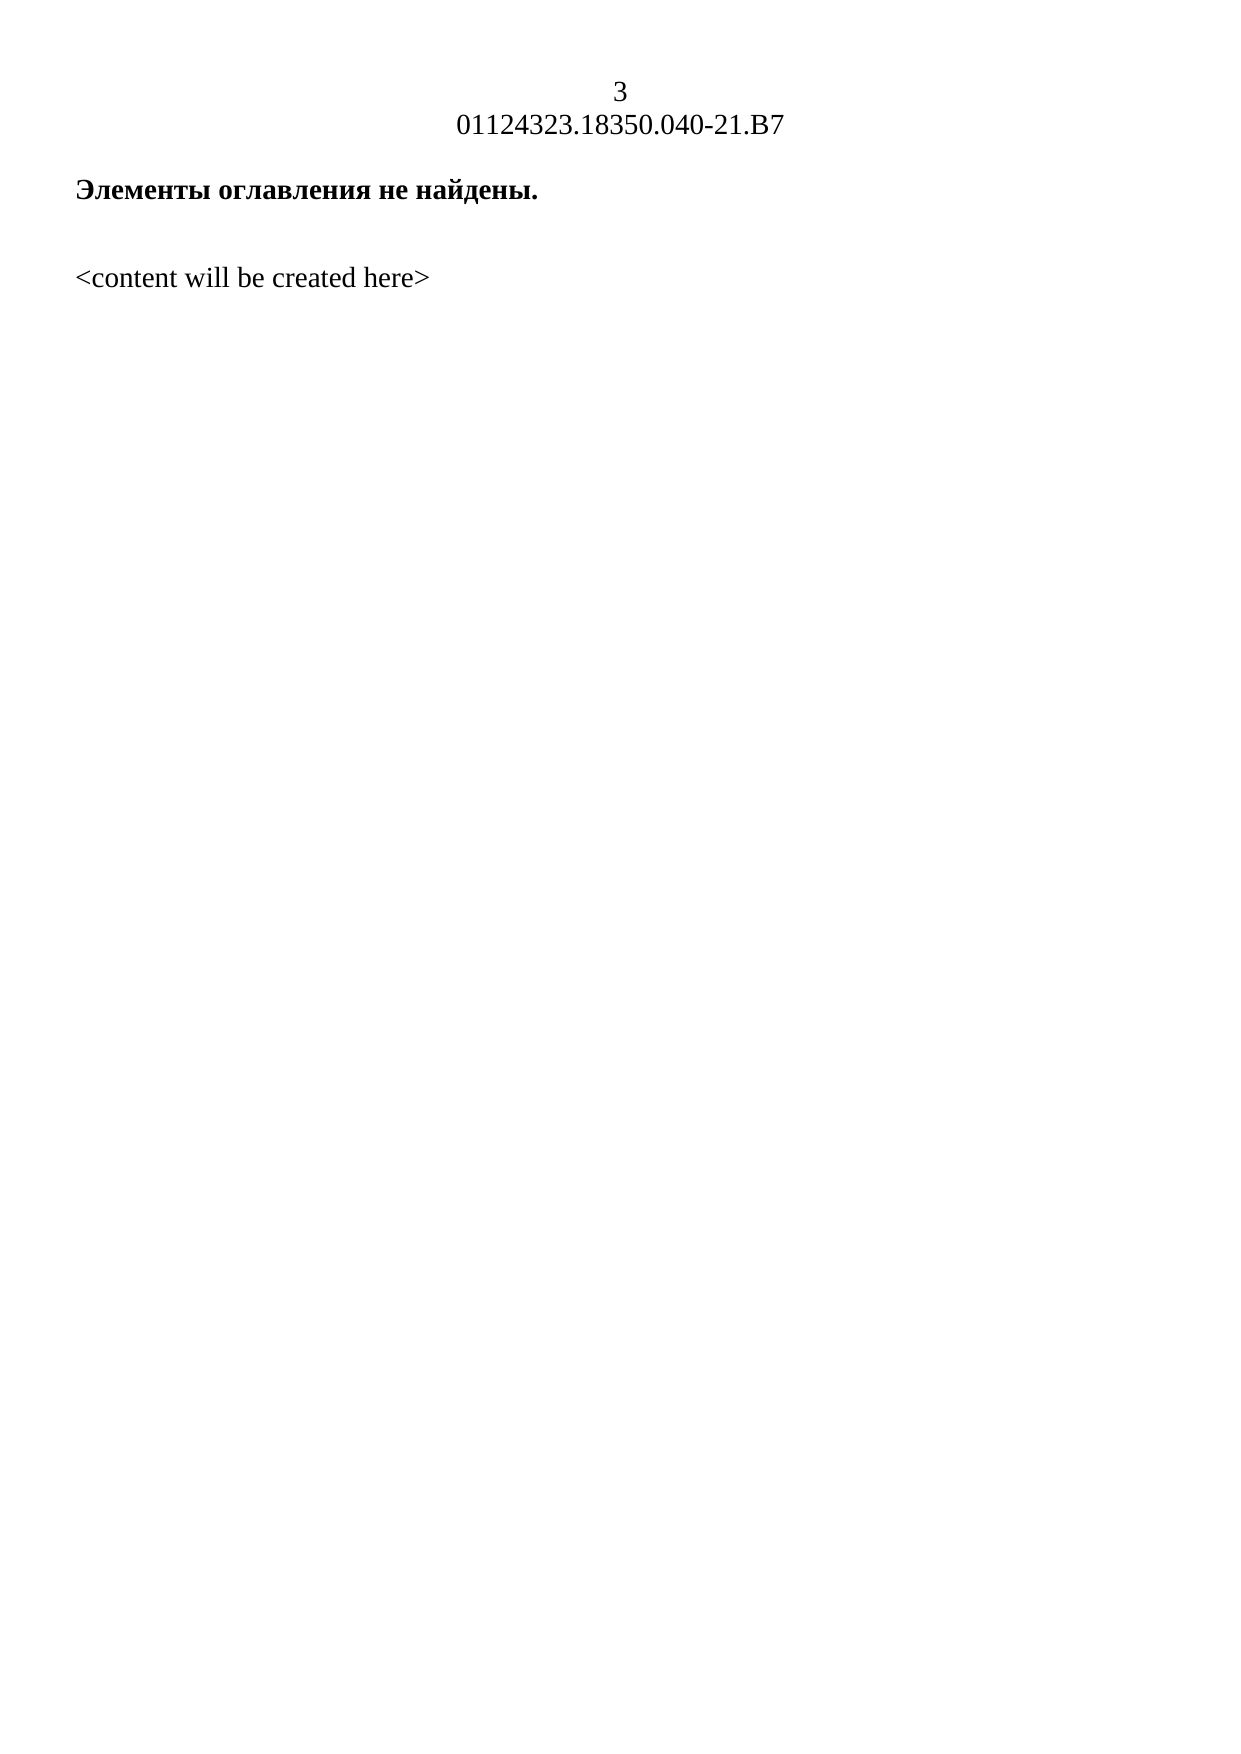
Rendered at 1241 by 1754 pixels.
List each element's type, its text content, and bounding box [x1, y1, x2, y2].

text <content will be created here> [75, 257, 1165, 294]
text Элементы оглавления не найдены. [75, 169, 1165, 207]
